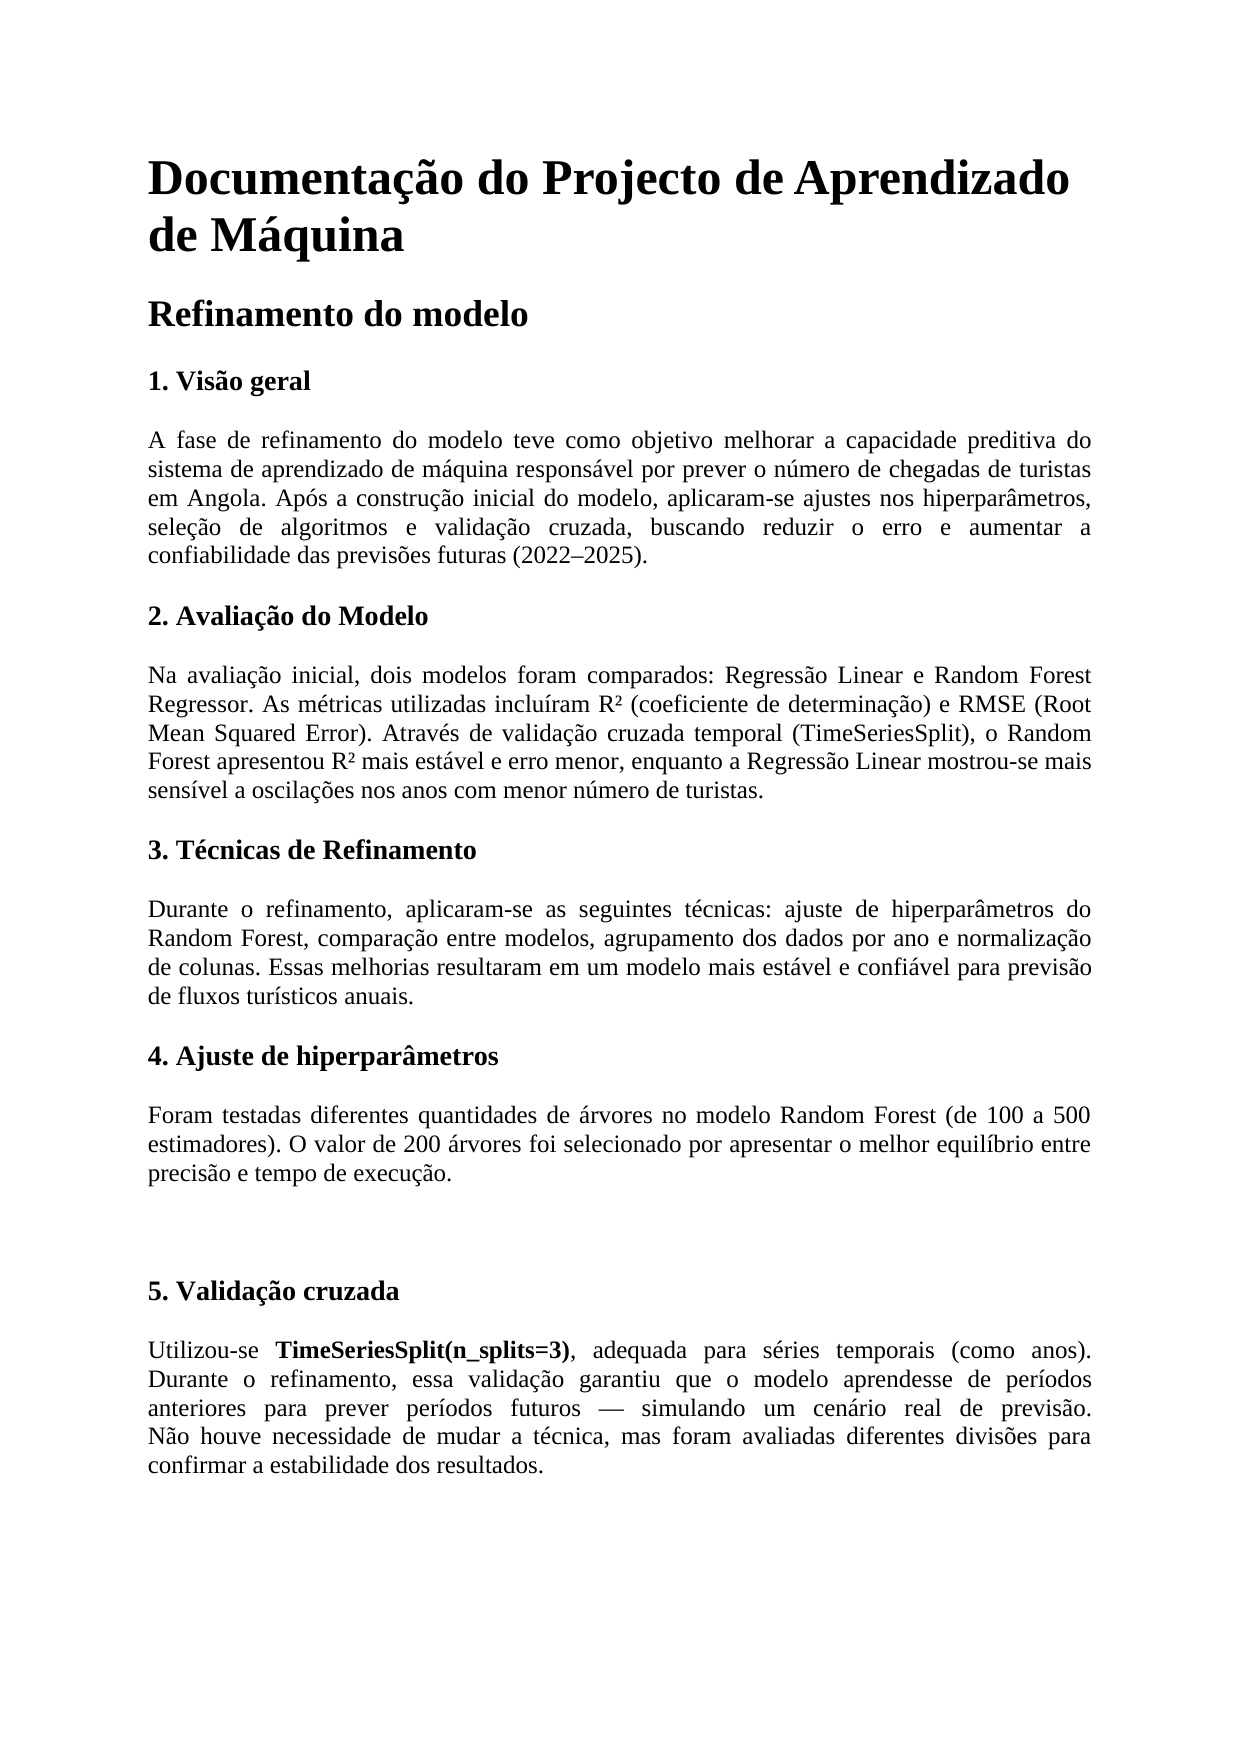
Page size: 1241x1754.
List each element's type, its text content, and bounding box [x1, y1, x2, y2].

text Documentação do Projecto de Aprendizado de Máquina [148, 148, 1093, 263]
text 2. Avaliação do Modelo [148, 598, 1093, 631]
text Na avaliação inicial, dois modelos foram comparados: Regressão Linear e Random Forest Regressor. As métricas utilizadas incluíram R² (coeficiente de determinação) e RMSE (Root Mean Squared Error). Através de validação cruzada temporal (TimeSeriesSplit), o Random Forest apresentou R² mais estável e erro menor, enquanto a Regressão Linear mostrou-se mais sensível a oscilações nos anos com menor número de turistas. [148, 660, 1093, 804]
text 3. Técnicas de Refinamento [148, 833, 1093, 865]
text Durante o refinamento, aplicaram-se as seguintes técnicas: ajuste de hiperparâmetros do Random Forest, comparação entre modelos, agrupamento dos dados por ano e normalização de colunas. Essas melhorias resultaram em um modelo mais estável e confiável para previsão de fluxos turísticos anuais. [148, 894, 1093, 1009]
text Refinamento do modelo [148, 292, 1093, 335]
text 1. Visão geral [148, 364, 1093, 396]
text 4. Ajuste de hiperparâmetros [148, 1039, 1093, 1071]
text Utilizou-se TimeSeriesSplit(n_splits=3), adequada para séries temporais (como anos). Durante o refinamento, essa validação garantiu que o modelo aprendesse de períodos anteriores para prever períodos futuros — simulando um cenário real de previsão. Não houve necessidade de mudar a técnica, mas foram avaliadas diferentes divisões para confirmar a estabilidade dos resultados. [148, 1335, 1093, 1479]
text A fase de refinamento do modelo teve como objetivo melhorar a capacidade preditiva do sistema de aprendizado de máquina responsável por prever o número de chegadas de turistas em Angola. Após a construção inicial do modelo, aplicaram-se ajustes nos hiperparâmetros, seleção de algoritmos e validação cruzada, buscando reduzir o erro e aumentar a confiabilidade das previsões futuras (2022–2025). [148, 426, 1093, 569]
text Foram testadas diferentes quantidades de árvores no modelo Random Forest (de 100 a 500 estimadores). O valor de 200 árvores foi selecionado por apresentar o melhor equilíbrio entre precisão e tempo de execução. [148, 1100, 1093, 1187]
text 5. Validação cruzada [148, 1274, 1093, 1306]
